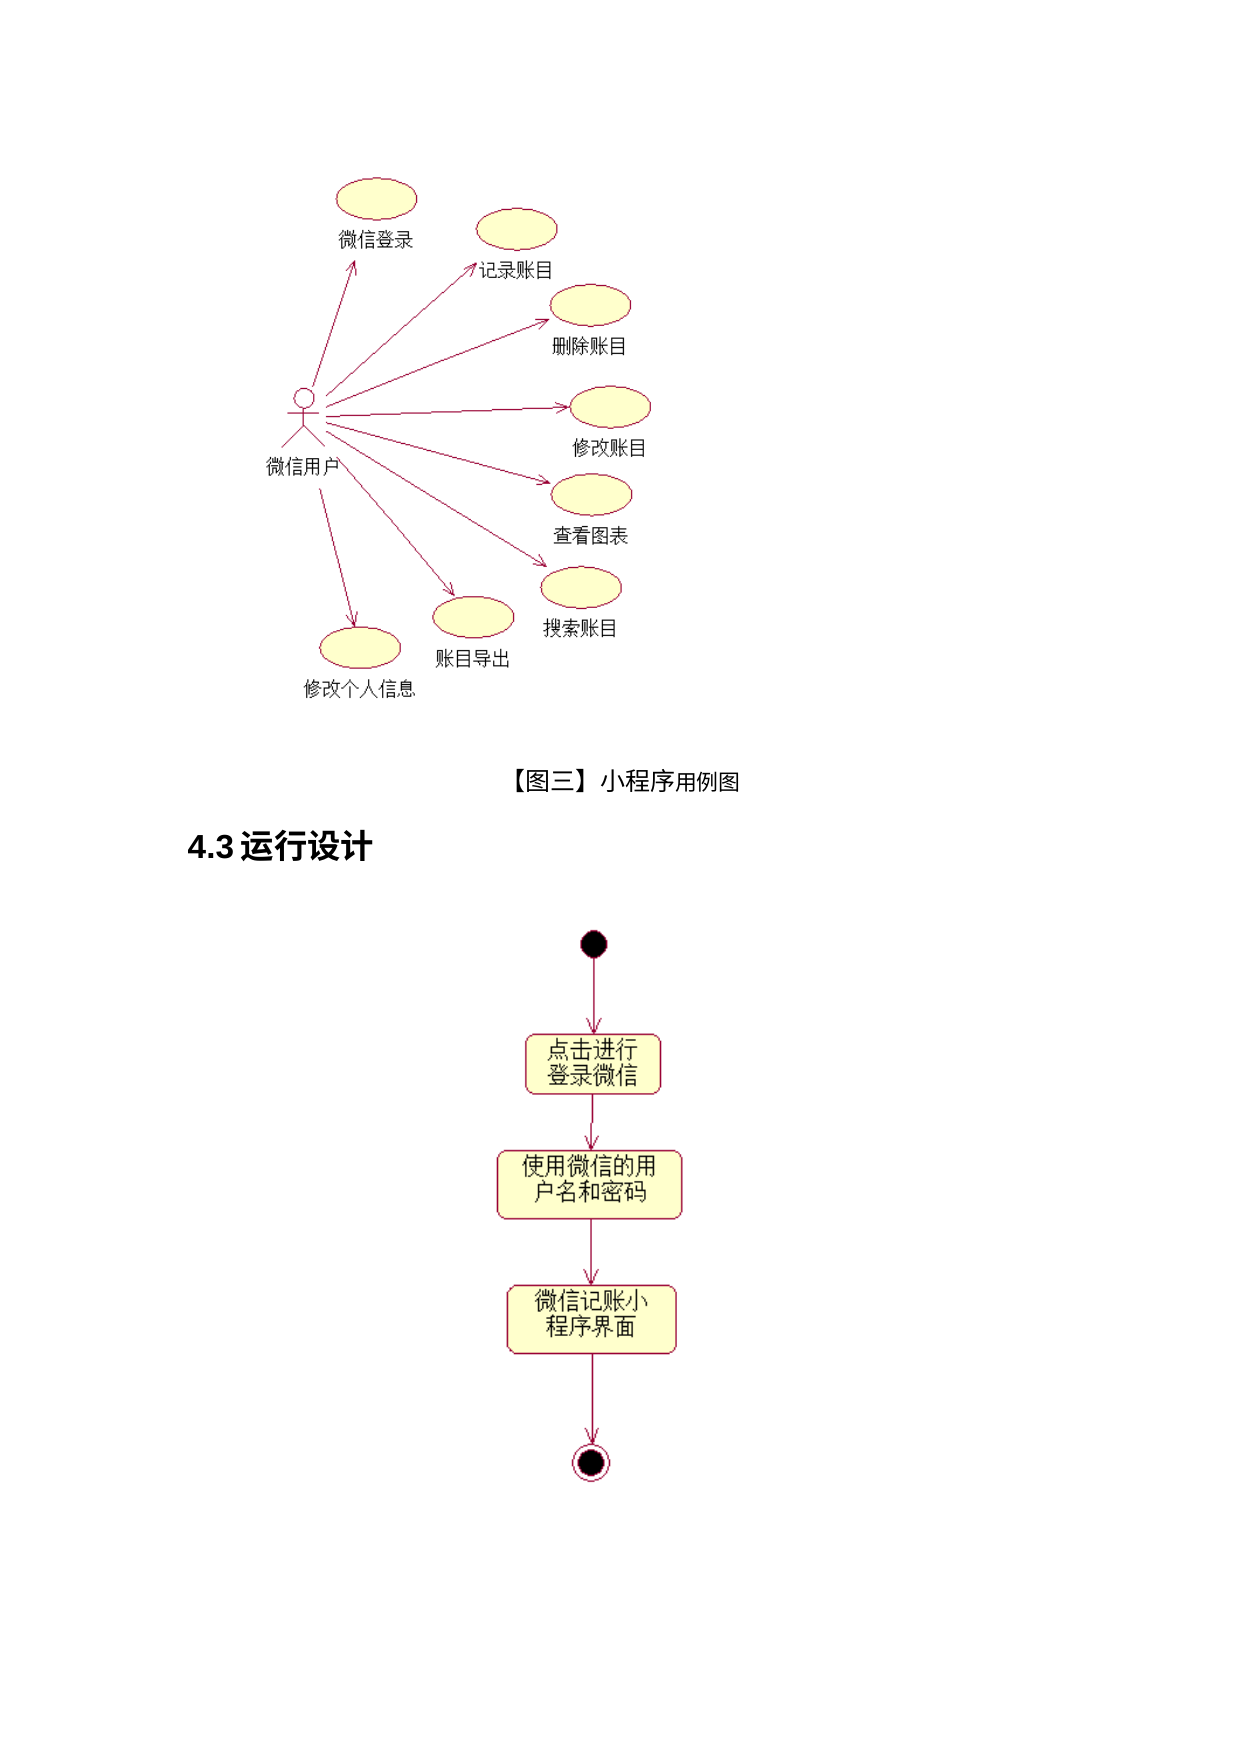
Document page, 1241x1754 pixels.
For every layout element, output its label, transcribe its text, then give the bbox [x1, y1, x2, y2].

text 【图三】小程序用例图 [187, 747, 1053, 812]
picture [334, 909, 906, 1536]
picture [187, 162, 1053, 732]
text 4.3运行设计 [187, 812, 1053, 877]
